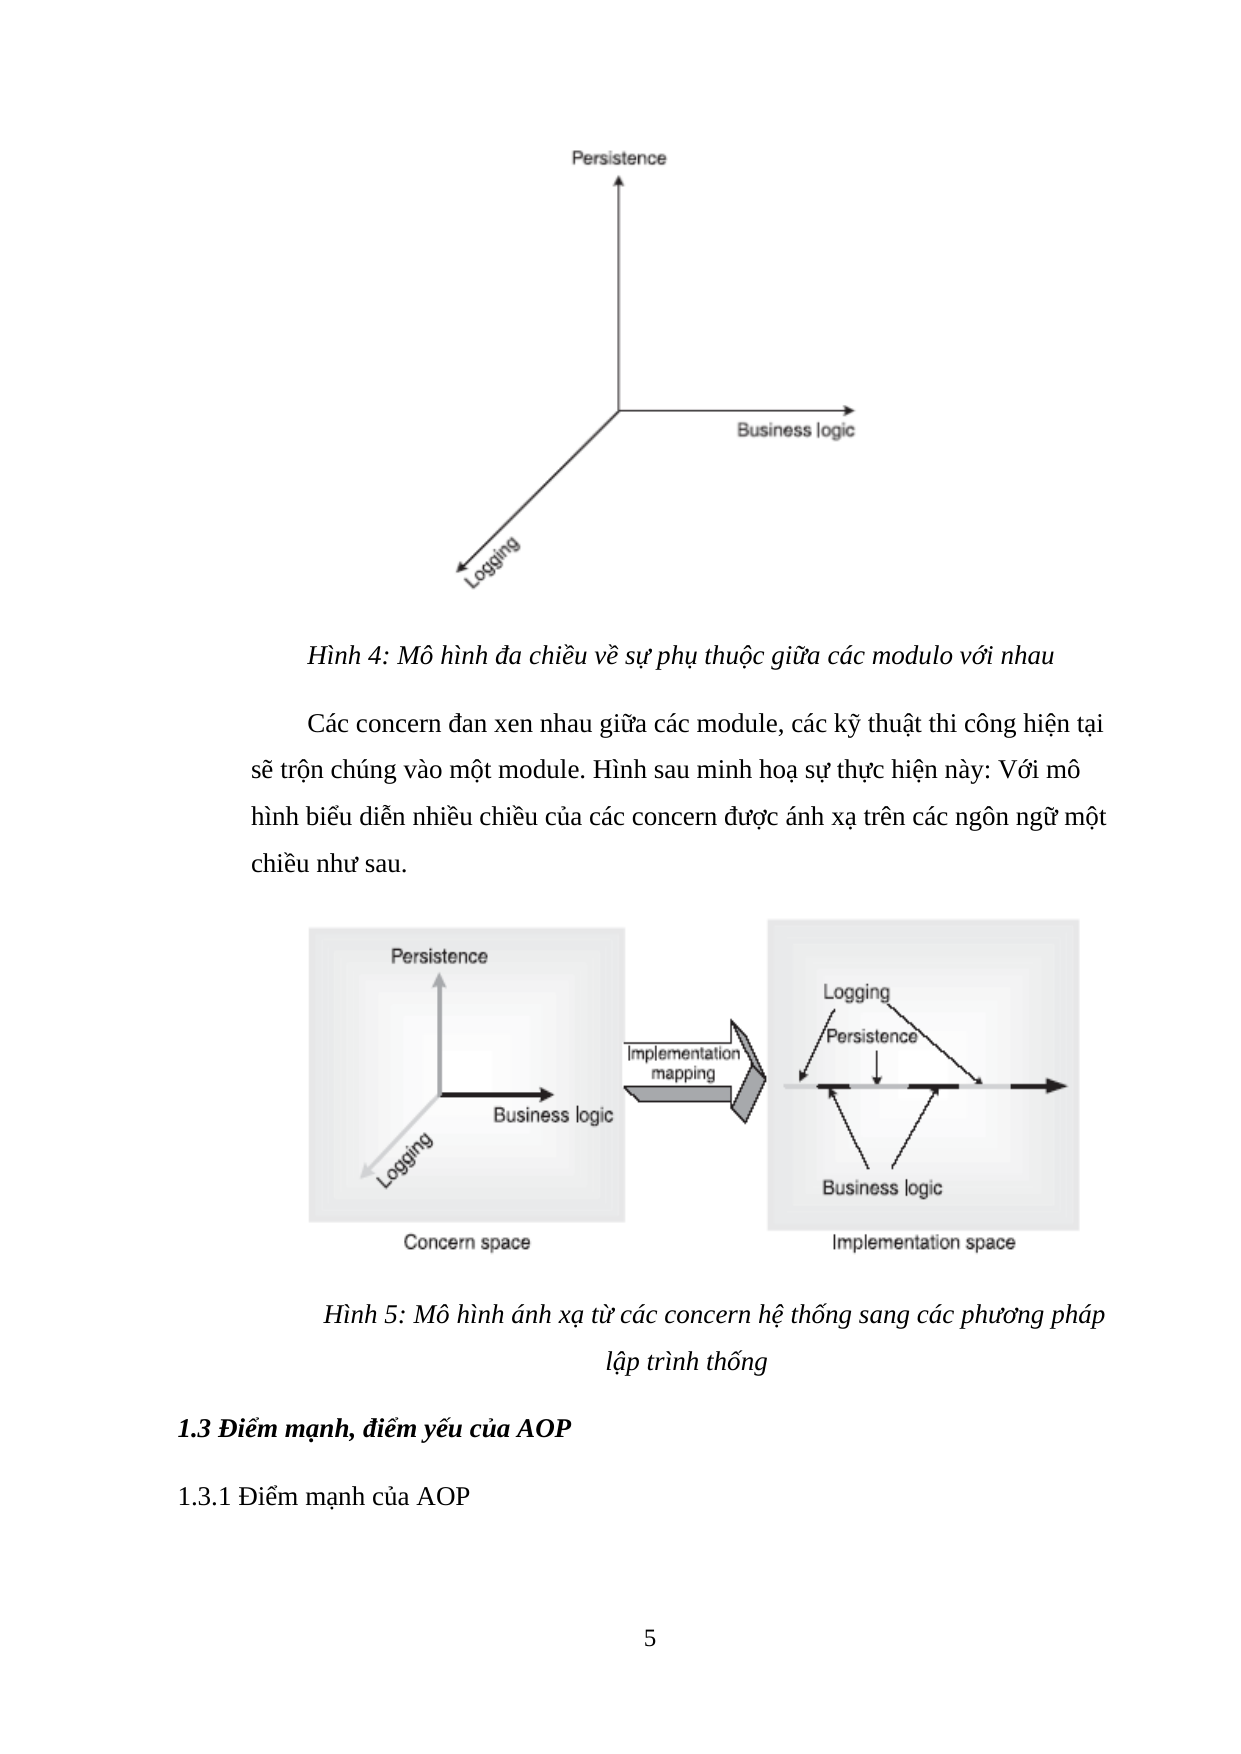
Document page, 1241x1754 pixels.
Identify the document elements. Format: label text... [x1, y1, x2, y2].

text Các concern đan xen nhau giữa các module, các kỹ thuật thi công hiện tại sẽ trộn chúng vào một module. Hình sau minh hoạ sự thực hiện này: Với mô hình biểu diễn nhiều chiều của các concern được ánh xạ trên các ngôn ngữ một chiều như sau. [251, 707, 1122, 878]
subtitle 1.3 Điểm mạnh, điểm yếu của AOP [177, 1412, 1122, 1443]
text Hình 5: Mô hình ánh xạ từ các concern hệ thống sang các phương pháp lập trình thống [251, 1298, 1122, 1376]
picture [307, 118, 1017, 604]
picture [307, 914, 1094, 1263]
text 1.3.1 Điểm mạnh của AOP [177, 1480, 1122, 1511]
text Hình 4: Mô hình đa chiều về sự phụ thuộc giữa các modulo với nhau [251, 639, 1122, 670]
